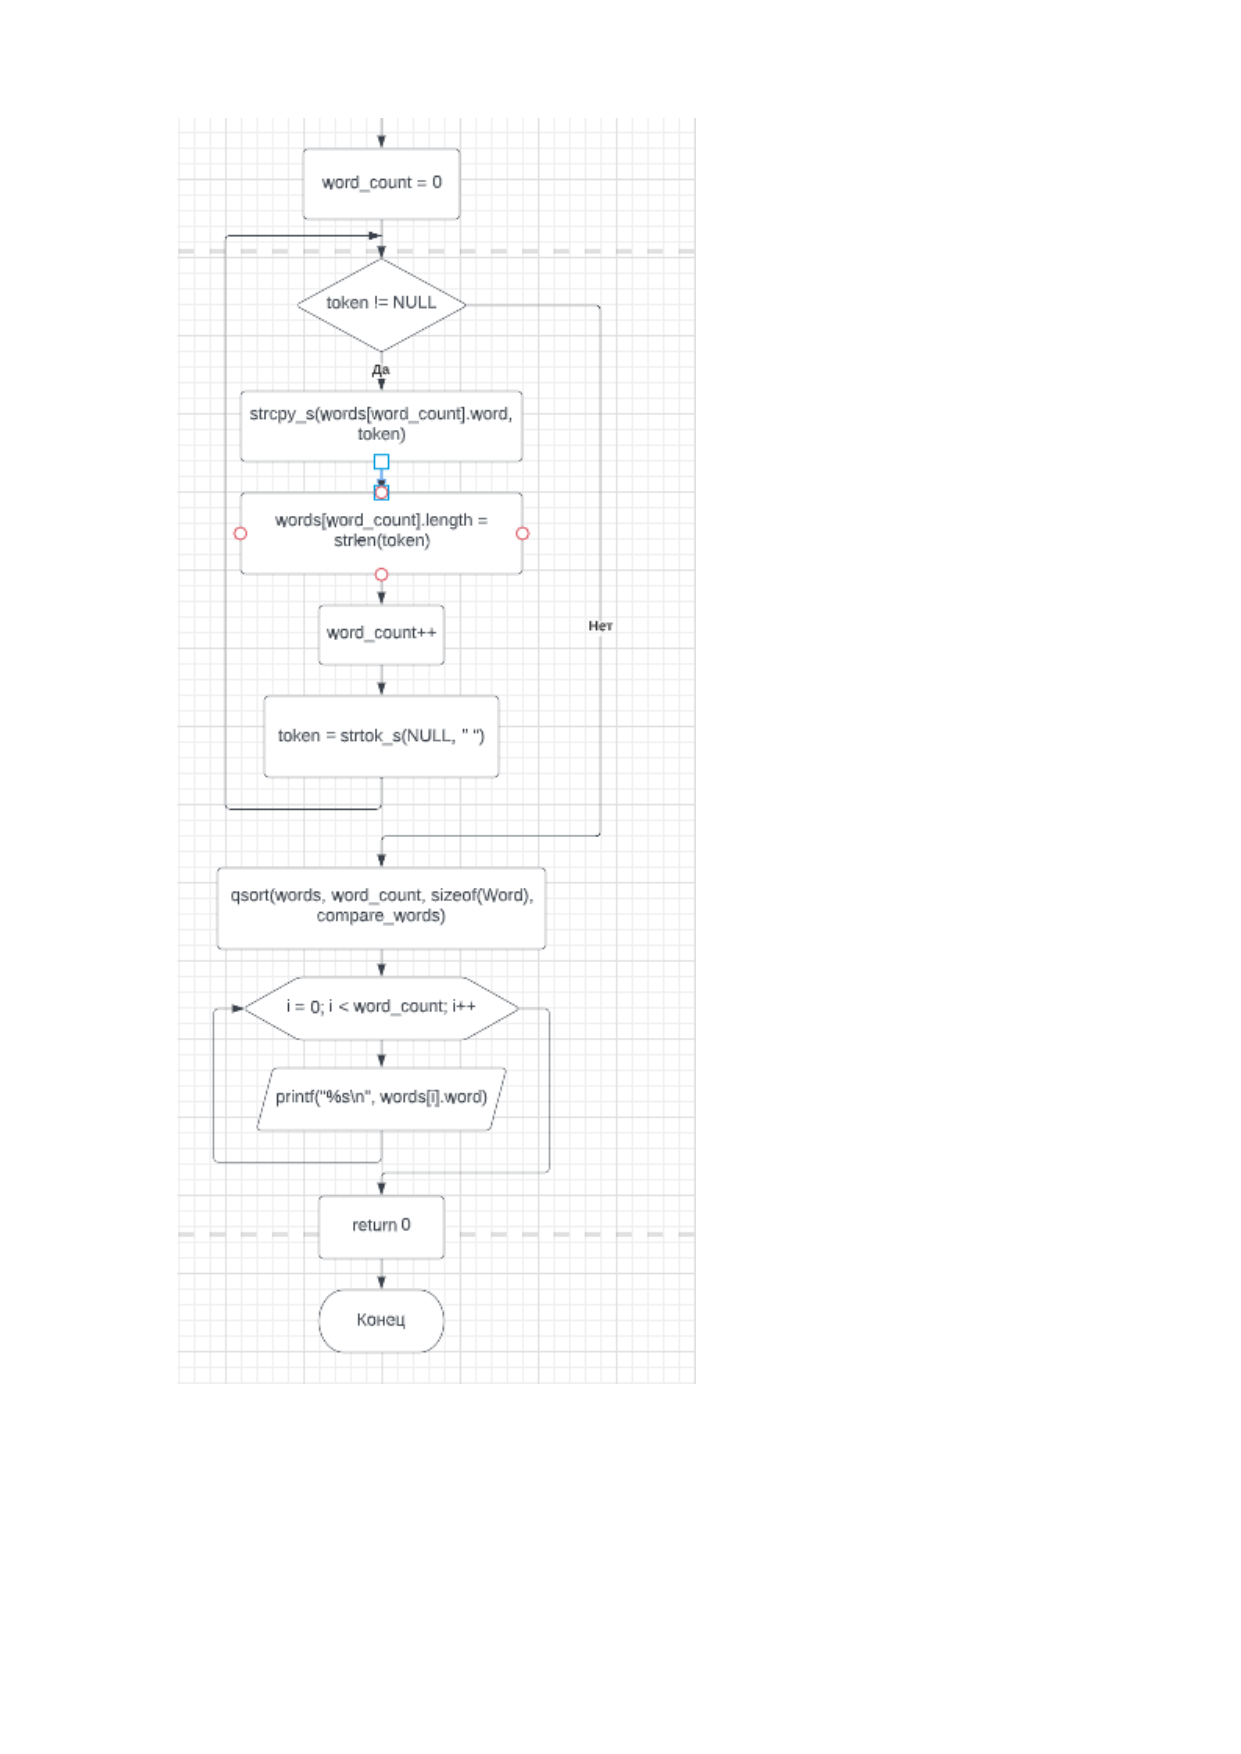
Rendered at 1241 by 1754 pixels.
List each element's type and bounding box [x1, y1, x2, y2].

picture [177, 118, 696, 1384]
